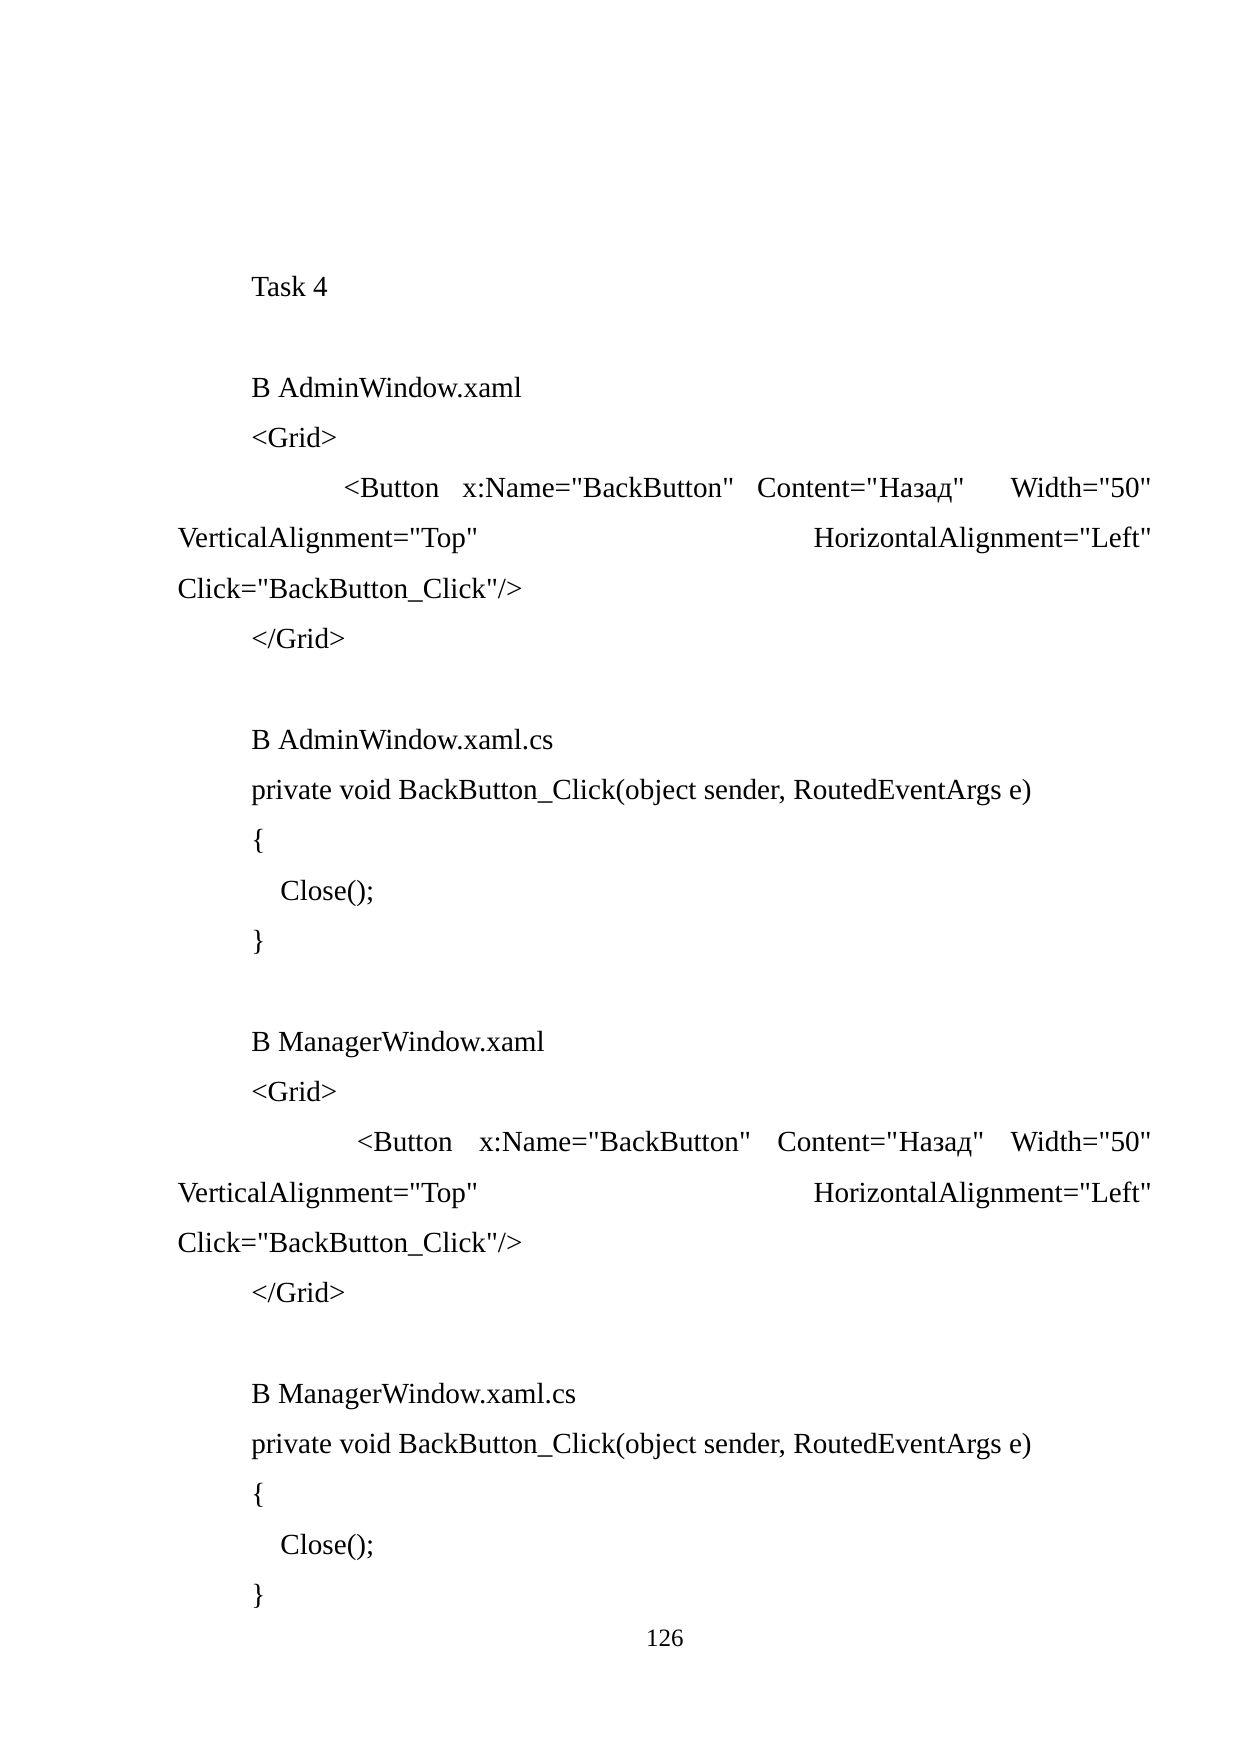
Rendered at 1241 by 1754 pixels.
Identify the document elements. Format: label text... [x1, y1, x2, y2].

text <Button x:Name="BackButton" Content="Назад" Width="50" VerticalAlignment="Top" HorizontalAlignment="Left" Click="BackButton_Click"/> [177, 470, 1152, 604]
text { [177, 822, 1152, 856]
text В AdminWindow.xaml.cs [177, 722, 1152, 755]
text </Grid> [177, 621, 1152, 655]
text <Button x:Name="BackButton" Content="Назад" Width="50" VerticalAlignment="Top" HorizontalAlignment="Left" Click="BackButton_Click"/> [177, 1124, 1152, 1258]
text { [177, 1477, 1152, 1510]
text </Grid> [177, 1275, 1152, 1309]
text } [177, 1577, 1152, 1611]
text Close(); [177, 1527, 1152, 1560]
text В ManagerWindow.xaml [177, 1024, 1152, 1057]
text private void BackButton_Click(object sender, RoutedEventArgs e) [177, 772, 1152, 806]
text В ManagerWindow.xaml.cs [177, 1376, 1152, 1409]
text <Grid> [177, 1074, 1152, 1108]
text private void BackButton_Click(object sender, RoutedEventArgs e) [177, 1426, 1152, 1460]
text } [177, 923, 1152, 957]
text Close(); [177, 873, 1152, 906]
text В AdminWindow.xaml [177, 370, 1152, 403]
text <Grid> [177, 420, 1152, 453]
text Task 4 [177, 269, 1152, 303]
